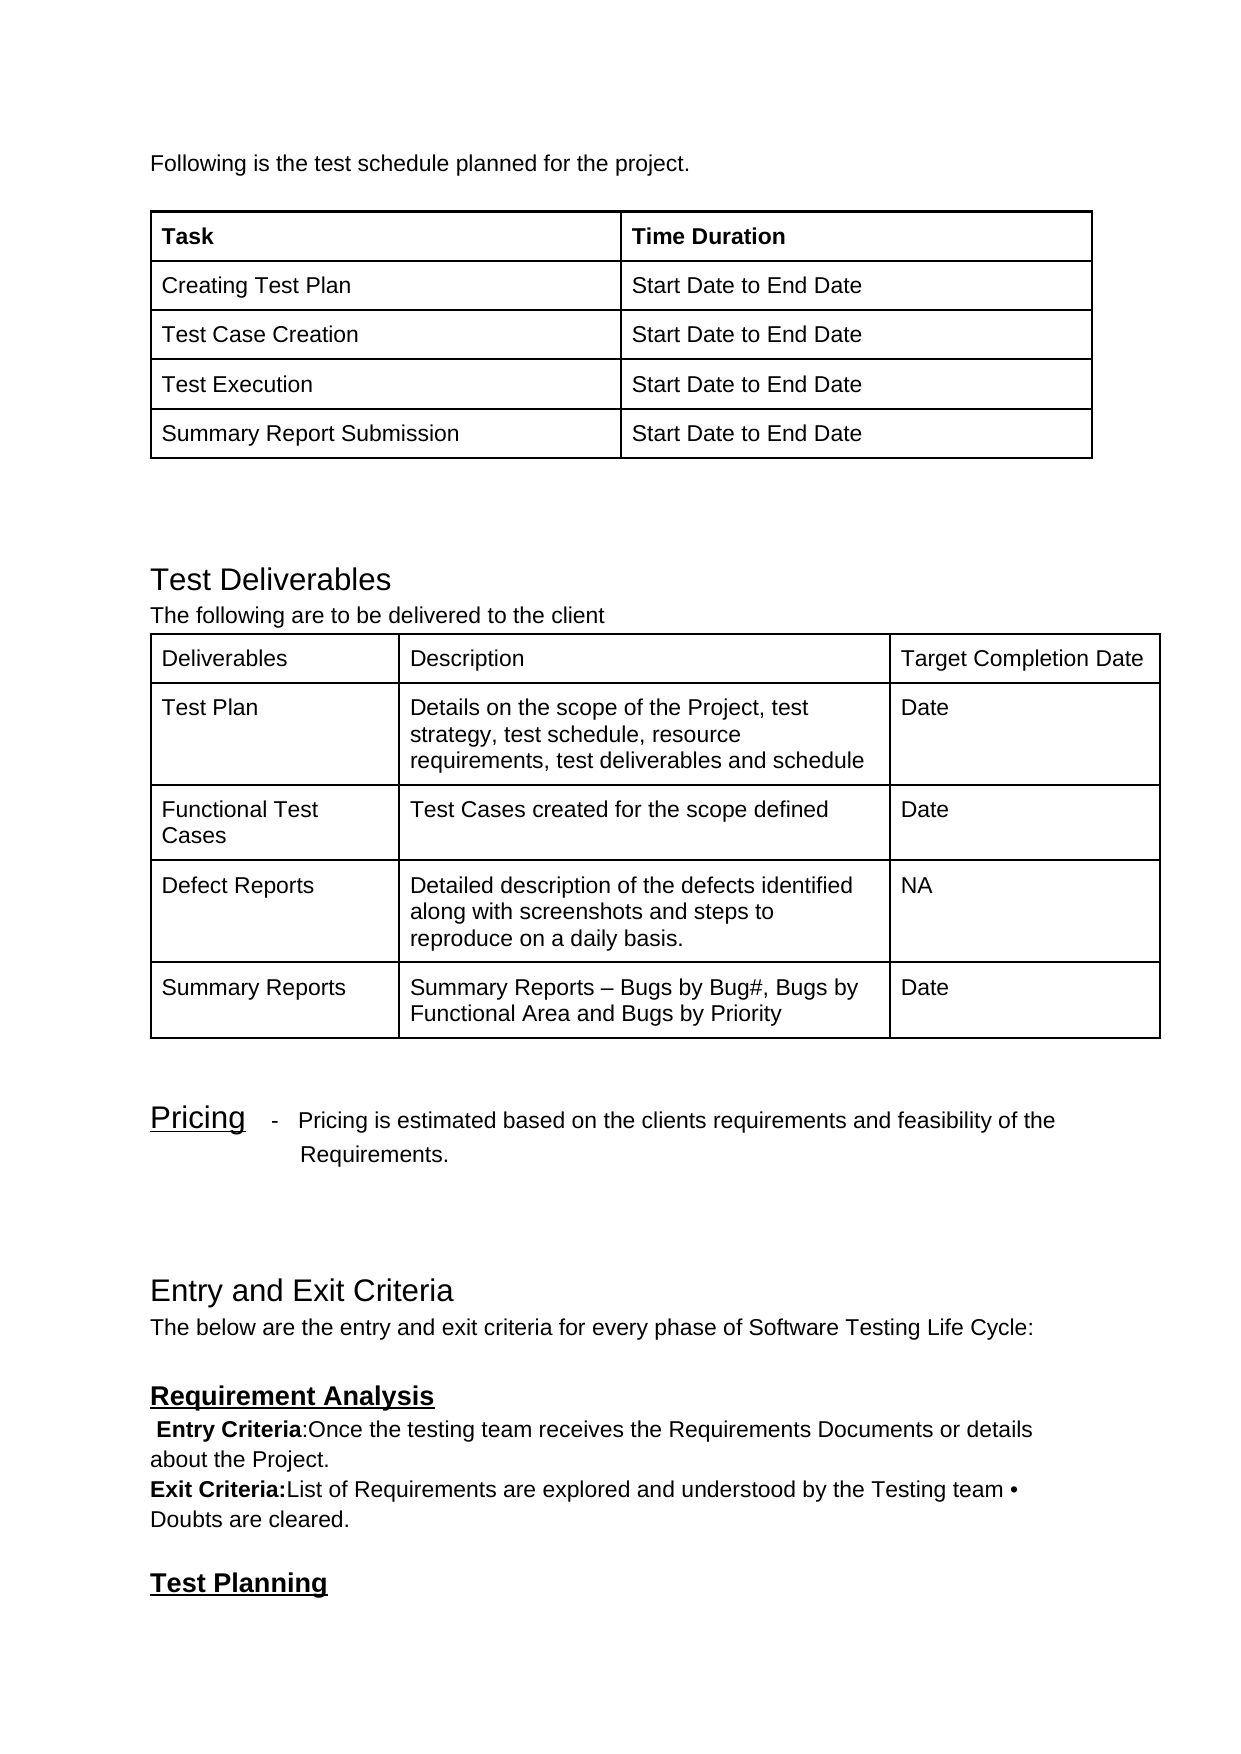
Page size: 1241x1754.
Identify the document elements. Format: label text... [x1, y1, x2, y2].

text Pricing - Pricing is estimated based on the clients requirements and feasibility of the [150, 1099, 1090, 1135]
table_cell Summary Reports – Bugs by Bug#, Bugs by Functional Area and Bugs by Priority [400, 963, 889, 1037]
table_cell Defect Reports [152, 861, 398, 961]
table_header Description [400, 635, 889, 682]
text Requirement Analysis [150, 1380, 1090, 1411]
text The below are the entry and exit criteria for every phase of Software Testing Life Cycle: [150, 1314, 1090, 1340]
text The following are to be delivered to the client [150, 602, 1090, 628]
text Test Planning [150, 1567, 1090, 1598]
table_cell Test Case Creation [152, 311, 620, 358]
text Entry and Exit Criteria [150, 1272, 1090, 1308]
table_cell Functional Test Cases [152, 786, 398, 859]
table_cell Date [891, 786, 1159, 859]
table_cell Start Date to End Date [622, 262, 1091, 309]
table_header Target Completion Date [891, 635, 1159, 682]
table_cell NA [891, 861, 1159, 961]
text Test Deliverables [150, 561, 1090, 597]
table_cell Start Date to End Date [622, 410, 1091, 457]
table_header Deliverables [152, 635, 398, 682]
text Exit Criteria:List of Requirements are explored and understood by the Testing team • Doubts are cleared. [150, 1476, 1090, 1533]
text Following is the test schedule planned for the project. [150, 150, 1090, 176]
table_header Task [152, 213, 620, 260]
text Entry Criteria:Once the testing team receives the Requirements Documents or details about the Project. [150, 1416, 1090, 1472]
table_cell Start Date to End Date [622, 311, 1091, 358]
table_header Time Duration [622, 213, 1091, 260]
table_cell Summary Report Submission [152, 410, 620, 457]
table_cell Start Date to End Date [622, 360, 1091, 408]
table_cell Date [891, 963, 1159, 1037]
table_cell Test Plan [152, 684, 398, 784]
table_cell Test Execution [152, 360, 620, 408]
table_cell Summary Reports [152, 963, 398, 1037]
table_cell Details on the scope of the Project, test strategy, test schedule, resource requirements, test deliverables and schedule [400, 684, 889, 784]
table_cell Detailed description of the defects identified along with screenshots and steps to reproduce on a daily basis. [400, 861, 889, 961]
table_cell Creating Test Plan [152, 262, 620, 309]
text Requirements. [225, 1141, 1090, 1167]
table_cell Test Cases created for the scope defined [400, 786, 889, 859]
table_cell Date [891, 684, 1159, 784]
